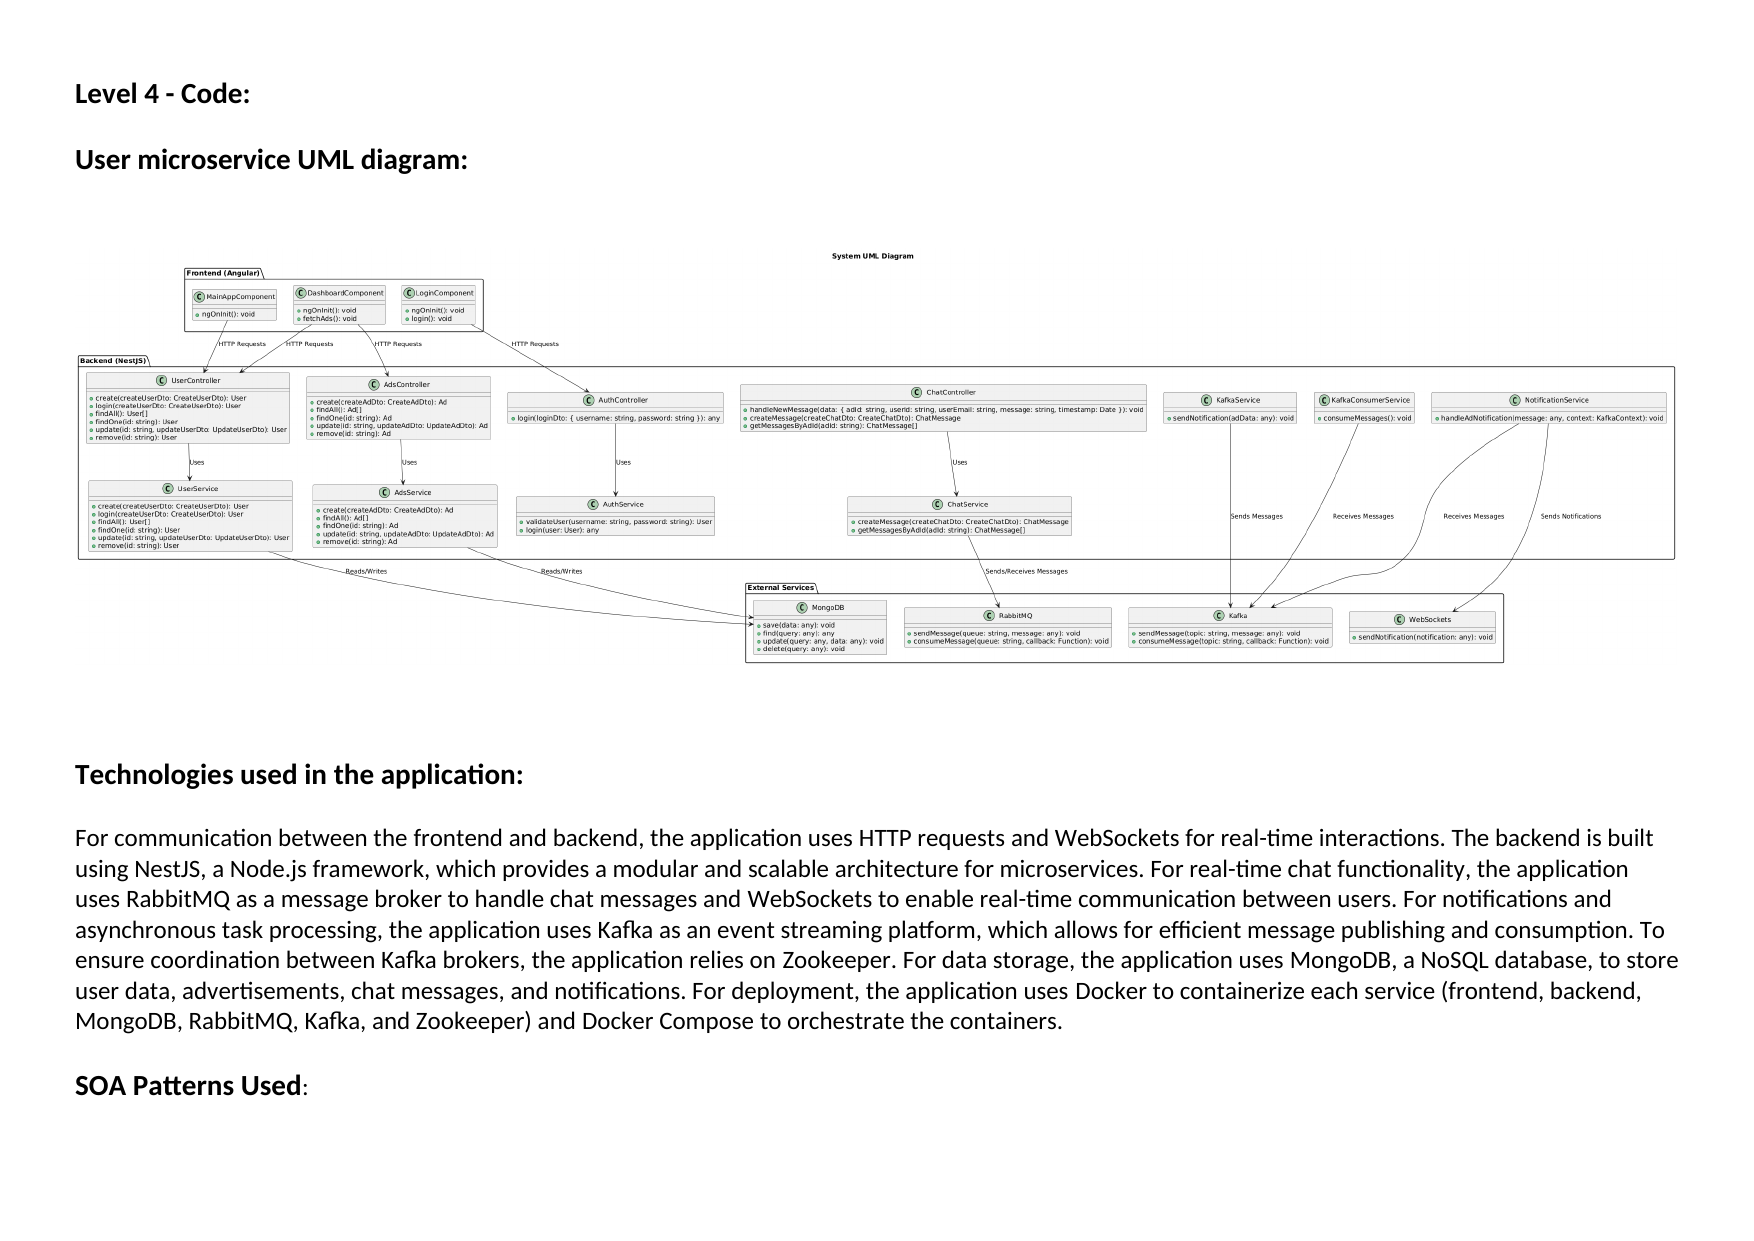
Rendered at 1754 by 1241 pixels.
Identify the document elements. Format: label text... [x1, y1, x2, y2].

text Level 4 - Code: [75, 75, 1679, 111]
picture [75, 248, 1677, 665]
text SOA Patterns Used: [75, 1067, 1679, 1102]
text For communication between the frontend and backend, the application uses HTTP requests and WebSockets for real-time interactions. The backend is built using NestJS, a Node.js framework, which provides a modular and scalable architecture for microservices. For real-time chat functionality, the application uses RabbitMQ as a message broker to handle chat messages and WebSockets to enable real-time communication between users. For notifications and asynchronous task processing, the application uses Kafka as an event streaming platform, which allows for efficient message publishing and consumption. To ensure coordination between Kafka brokers, the application relies on Zookeeper. For data storage, the application uses MongoDB, a NoSQL database, to store user data, advertisements, chat messages, and notifications. For deployment, the application uses Docker to containerize each service (frontend, backend, MongoDB, RabbitMQ, Kafka, and Zookeeper) and Docker Compose to orchestrate the containers. [75, 822, 1679, 1036]
text User microservice UML diagram: [75, 141, 1679, 177]
text Technologies used in the application: [75, 756, 1679, 792]
